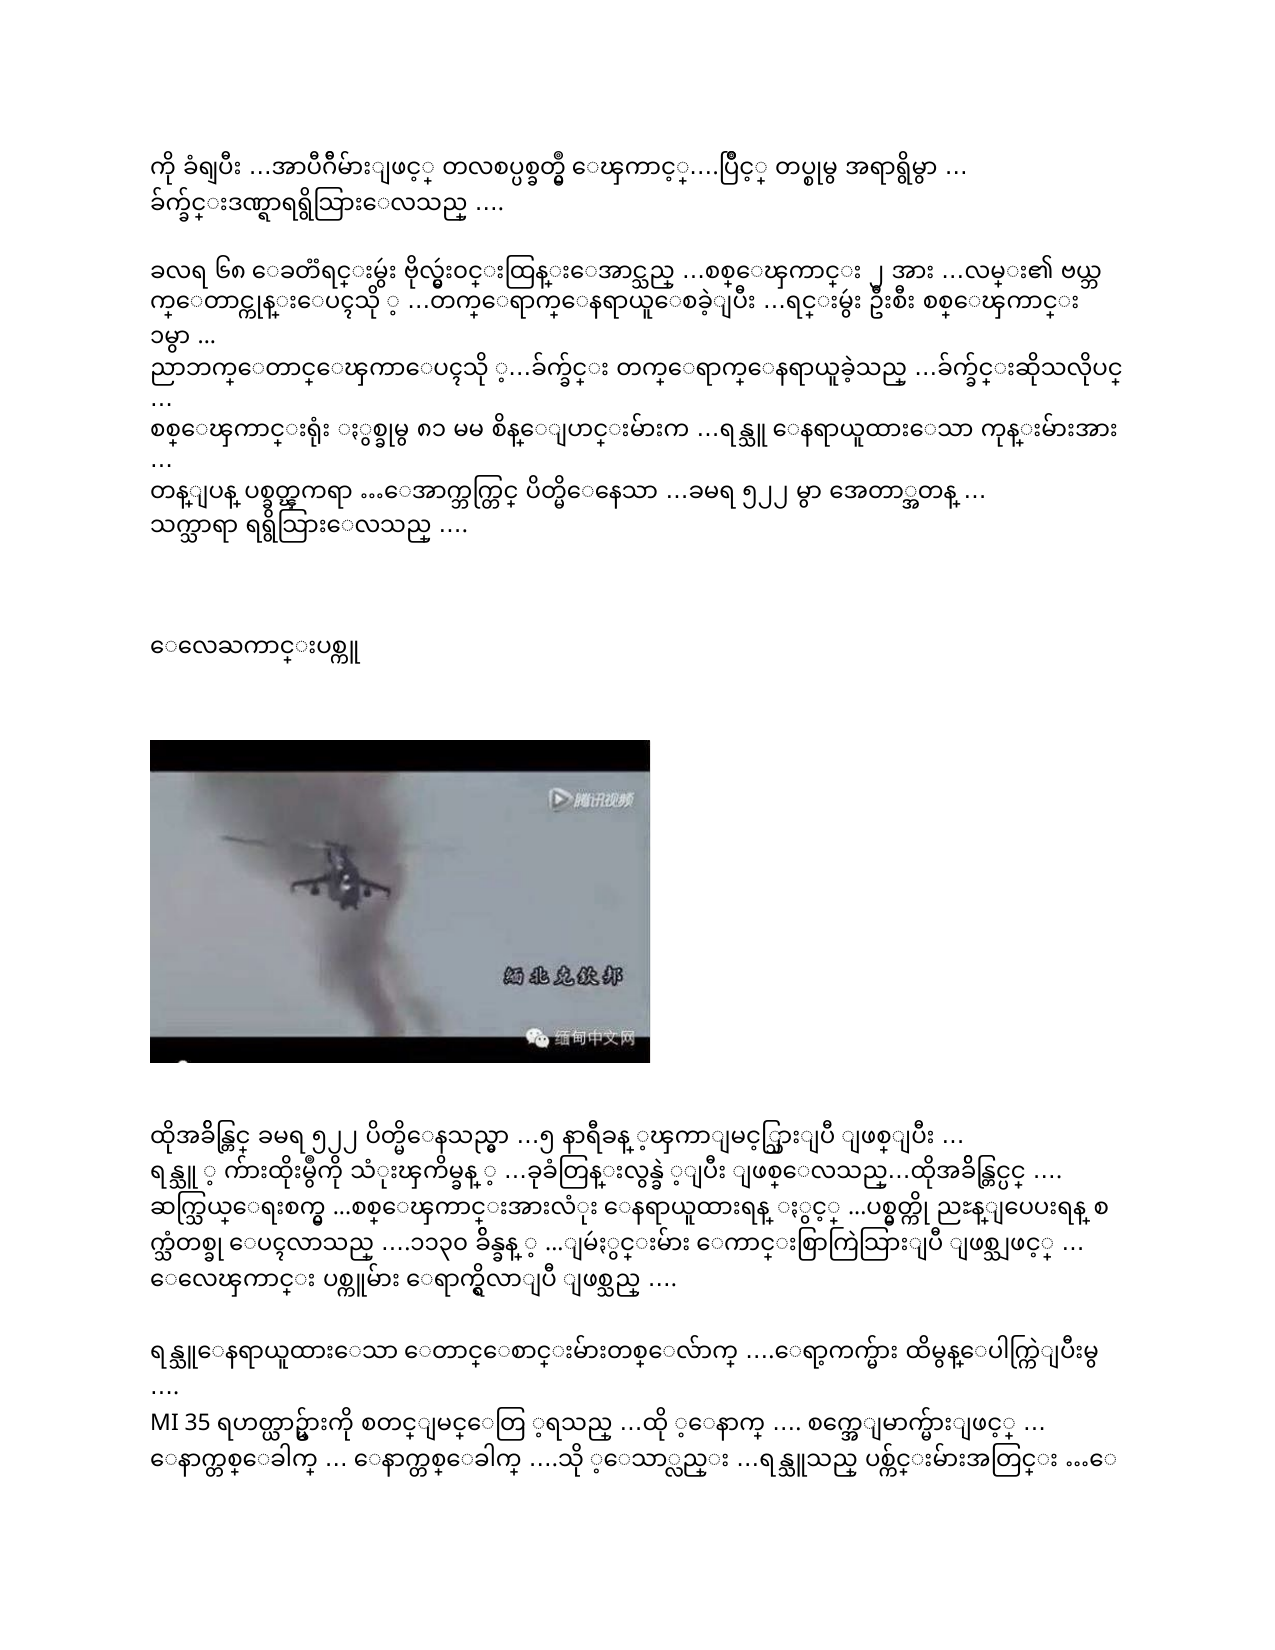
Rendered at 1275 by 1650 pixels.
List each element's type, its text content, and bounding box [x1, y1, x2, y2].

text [150, 150, 1125, 607]
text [150, 1087, 1125, 1473]
picture [150, 740, 650, 1063]
text ေလေႀကာင္းပစ္ကူ [150, 632, 1125, 659]
